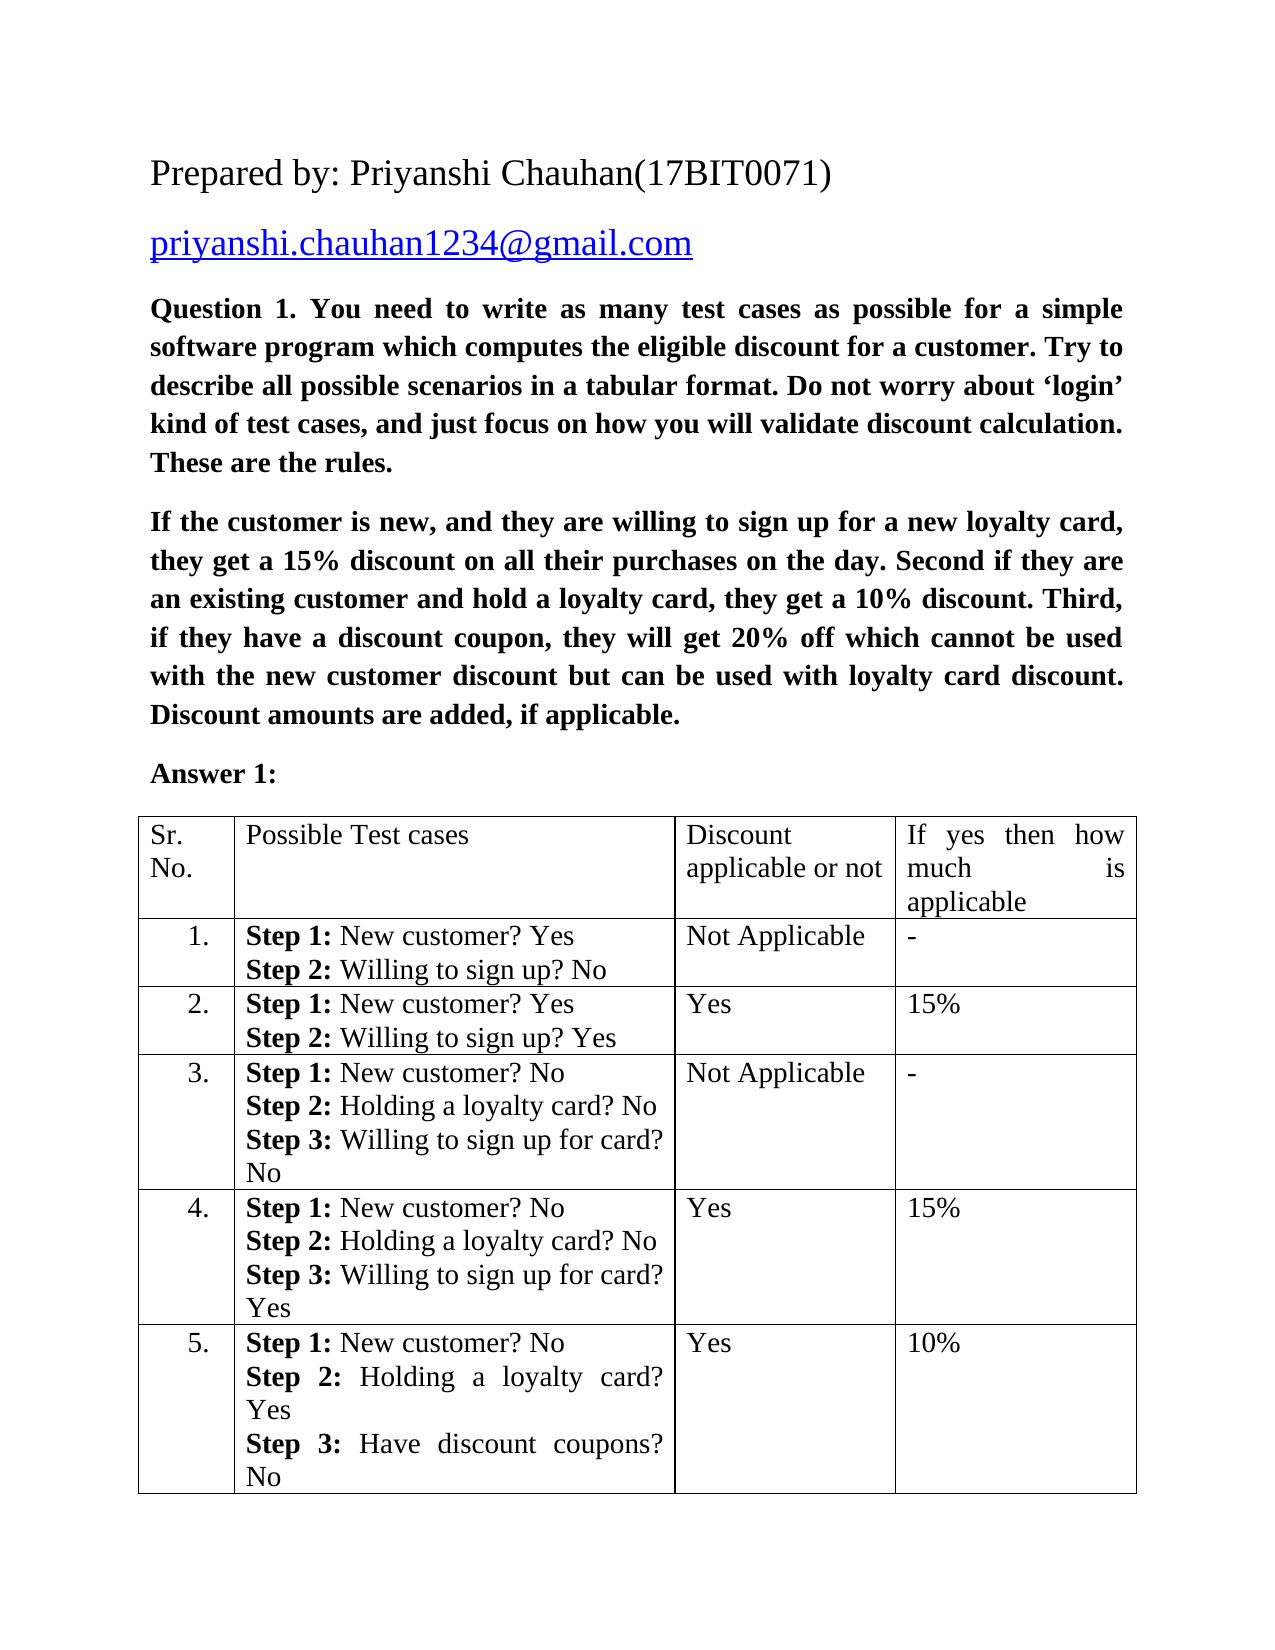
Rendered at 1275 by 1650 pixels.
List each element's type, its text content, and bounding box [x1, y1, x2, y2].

table_cell Not Applicable [676, 1055, 895, 1189]
text Question 1. You need to write as many test cases as possible for a simple software program which computes the eligible discount for a customer. Try to describe all possible scenarios in a tabular format. Do not worry about ‘login’ kind of test cases, and just focus on how you will validate discount calculation. These are the rules. [150, 291, 1125, 478]
table_cell 15% [896, 987, 1136, 1054]
table_header If yes then how much is applicable [896, 817, 1136, 917]
table_header Sr. No. [139, 817, 234, 917]
text Answer 1: [150, 756, 1125, 790]
table_cell Step 1: New customer? Yes Step 2: Willing to sign up? Yes [235, 987, 674, 1054]
table_cell Step 1: New customer? No Step 2: Holding a loyalty card? No Step 3: Willing to sign up for card? No [235, 1055, 674, 1189]
table_cell [139, 1325, 234, 1493]
table_header Discount applicable or not [676, 817, 895, 917]
table_cell [139, 987, 234, 1054]
table_header Possible Test cases [235, 817, 674, 917]
table_cell Yes [676, 987, 895, 1054]
table_cell - [896, 919, 1136, 986]
table_cell Yes [676, 1190, 895, 1324]
table_cell Step 1: New customer? No Step 2: Holding a loyalty card? No Step 3: Willing to sign up for card? Yes [235, 1190, 674, 1324]
text Prepared by: Priyanshi Chauhan(17BIT0071) [150, 150, 1125, 193]
table_cell Not Applicable [676, 919, 895, 986]
table_cell [139, 919, 234, 986]
table_cell Step 1: New customer? No Step 2: Holding a loyalty card? Yes Step 3: Have discount coupons? No [235, 1325, 674, 1493]
text If the customer is new, and they are willing to sign up for a new loyalty card, they get a 15% discount on all their purchases on the day. Second if they are an existing customer and hold a loyalty card, they get a 10% discount. Third, if they have a discount coupon, they will get 20% off which cannot be used with the new customer discount but can be used with loyalty card discount. Discount amounts are added, if applicable. [150, 504, 1125, 731]
table_cell Yes [676, 1325, 895, 1493]
table_cell - [896, 1055, 1136, 1189]
table_cell Step 1: New customer? Yes Step 2: Willing to sign up? No [235, 919, 674, 986]
table_cell [139, 1055, 234, 1189]
table_cell [139, 1190, 234, 1324]
table_cell 10% [896, 1325, 1136, 1493]
table_cell 15% [896, 1190, 1136, 1324]
text priyanshi.chauhan1234@gmail.com [150, 220, 1125, 263]
